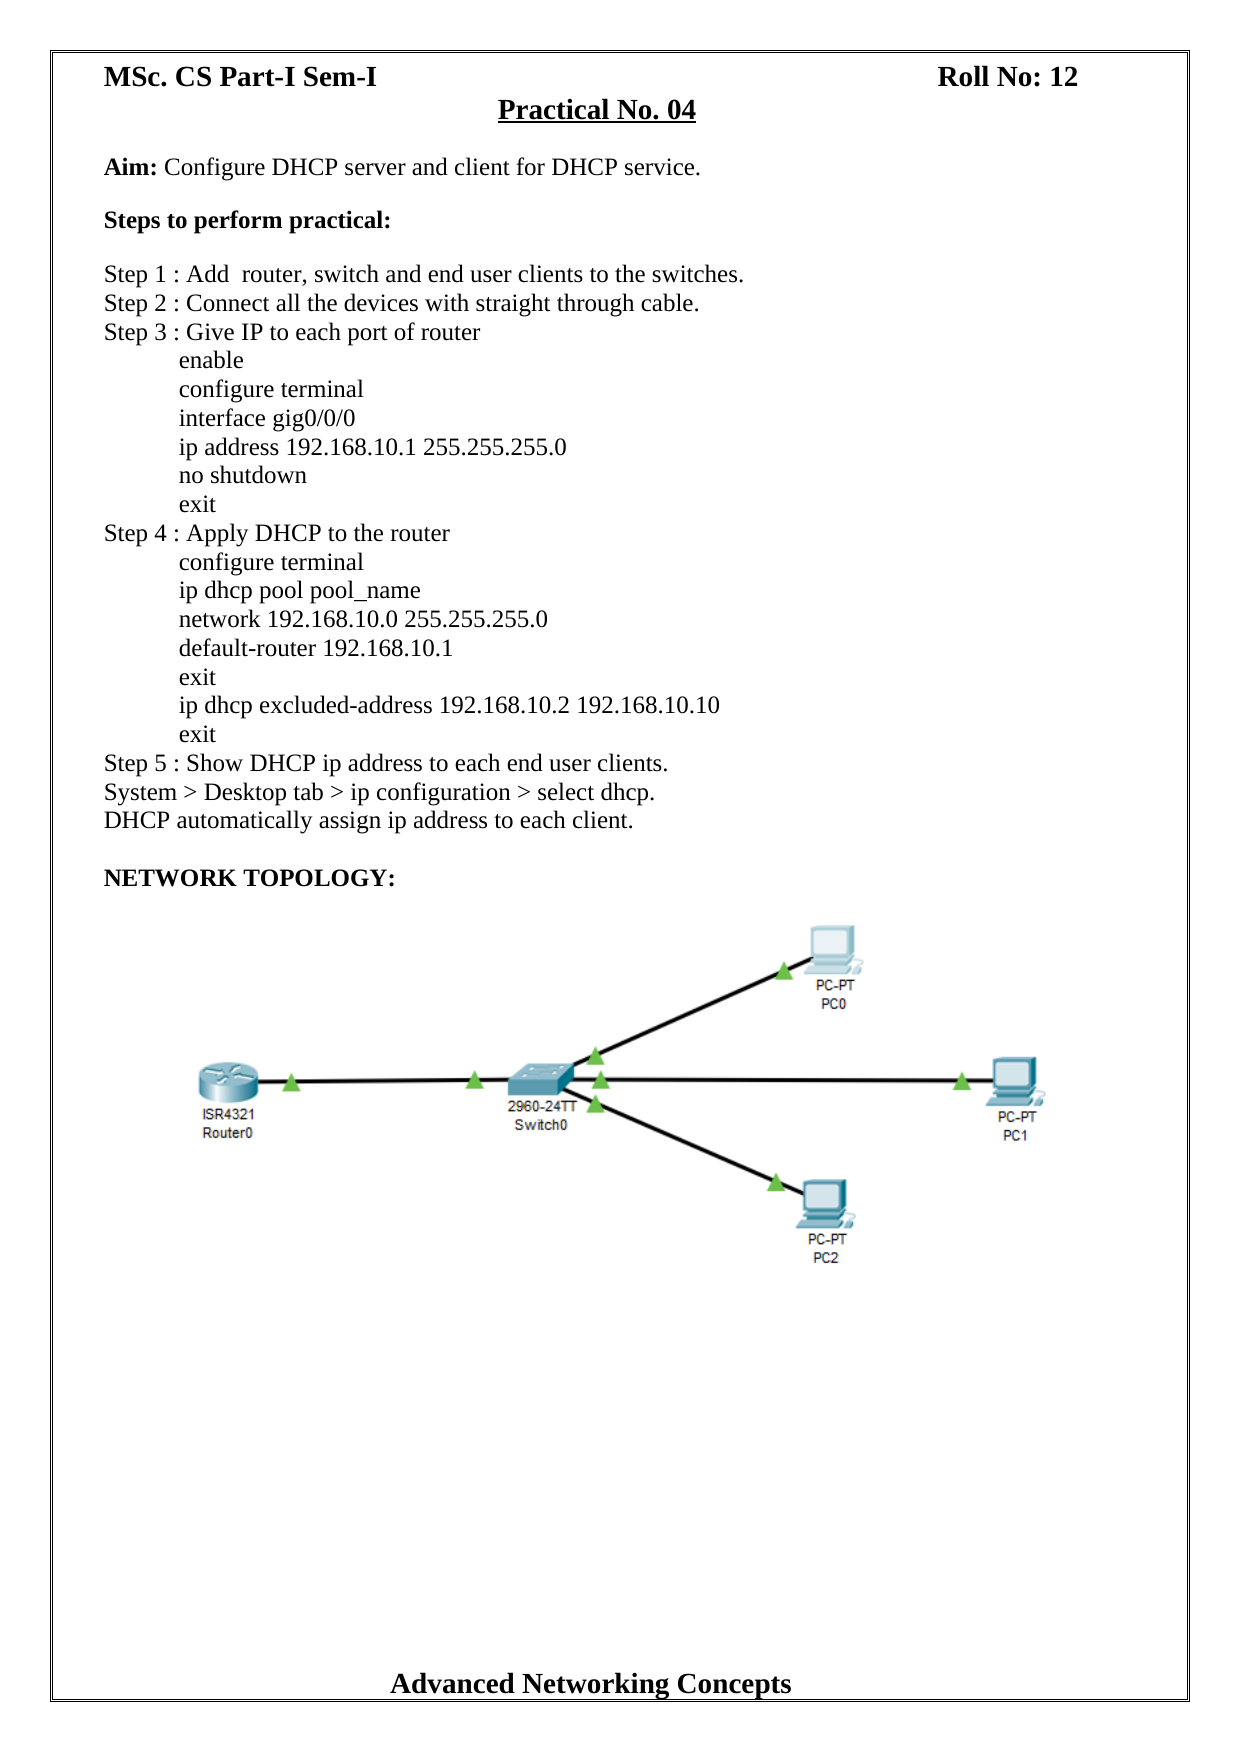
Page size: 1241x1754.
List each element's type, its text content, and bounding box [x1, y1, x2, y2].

text Steps to perform practical: [103, 205, 1090, 234]
text Step 4 : Apply DHCP to the router [103, 518, 1090, 547]
picture [103, 920, 1164, 1299]
text exit [178, 719, 1090, 748]
text default-router 192.168.10.1 [178, 633, 1090, 662]
text interface gig0/0/0 [103, 403, 1090, 432]
text NETWORK TOPOLOGY: [103, 863, 1090, 892]
text ip dhcp pool pool_name [178, 576, 1090, 604]
text Aim: Configure DHCP server and client for DHCP service. [103, 152, 1090, 180]
text Step 2 : Connect all the devices with straight through cable. [103, 288, 1090, 317]
text ip dhcp excluded-address 192.168.10.2 192.168.10.10 [178, 691, 1090, 719]
text configure terminal [178, 547, 1090, 576]
text DHCP automatically assign ip address to each client. [103, 806, 1090, 834]
text System > Desktop tab > ip configuration > select dhcp. [103, 777, 1090, 806]
text enable [103, 346, 1090, 374]
text Step 3 : Give IP to each port of router [103, 317, 1090, 346]
text no shutdown [103, 461, 1090, 489]
text exit [103, 489, 1090, 518]
text ip address 192.168.10.1 255.255.255.0 [103, 432, 1090, 461]
text configure terminal [103, 374, 1090, 403]
text network 192.168.10.0 255.255.255.0 [178, 604, 1090, 633]
text exit [178, 662, 1090, 691]
text Step 1 : Add router, switch and end user clients to the switches. [103, 259, 1090, 288]
text Step 5 : Show DHCP ip address to each end user clients. [103, 748, 1090, 777]
text Practical No. 04 [103, 92, 1090, 126]
